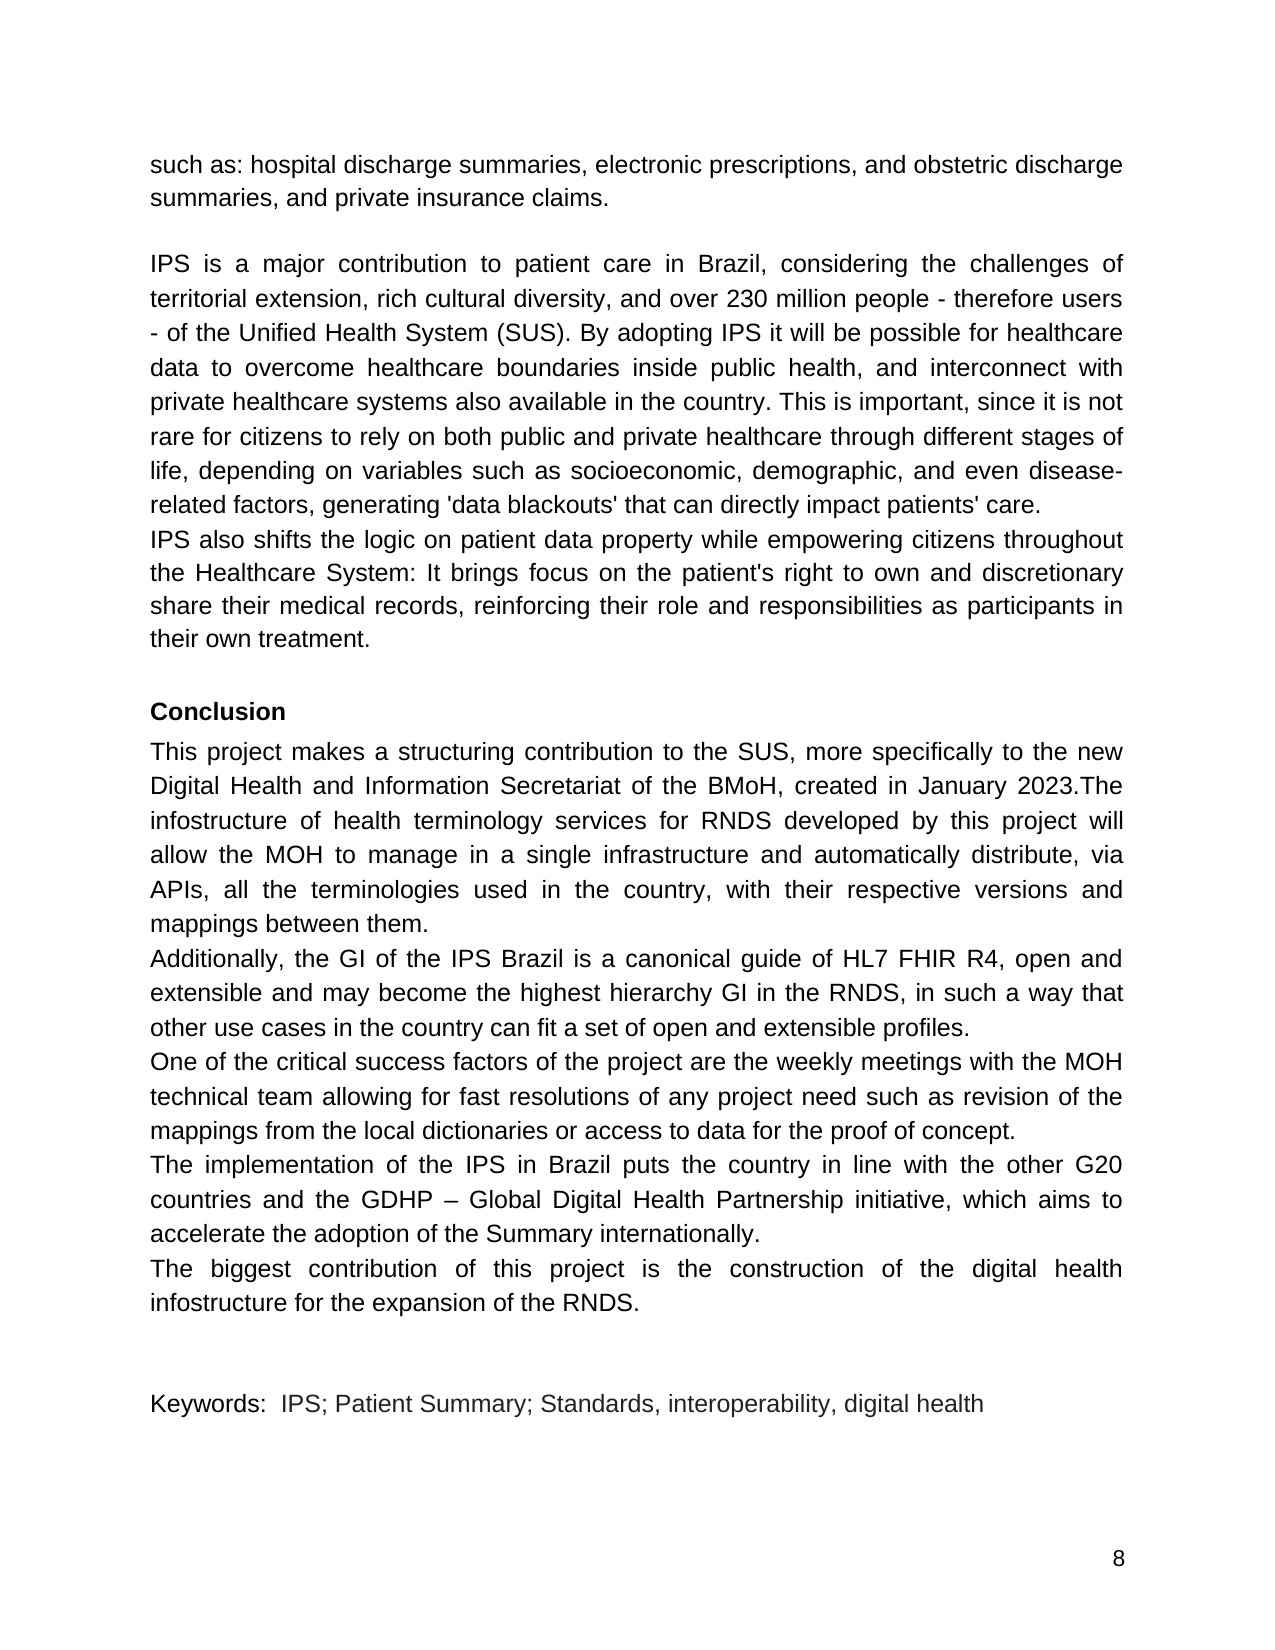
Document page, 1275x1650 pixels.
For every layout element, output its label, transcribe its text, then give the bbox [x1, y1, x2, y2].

text One of the critical success factors of the project are the weekly meetings with the MOH technical team allowing for fast resolutions of any project need such as revision of the mappings from the local dictionaries or access to data for the proof of concept. [150, 1047, 1125, 1145]
text IPS also shifts the logic on patient data property while empowering citizens throughout the Healthcare System: It brings focus on the patient's right to own and discretionary share their medical records, reinforcing their role and responsibilities as participants in their own treatment. [150, 525, 1125, 653]
text Additionally, the GI of the IPS Brazil is a canonical guide of HL7 FHIR R4, open and extensible and may become the highest hierarchy GI in the RNDS, in such a way that other use cases in the country can fit a set of open and extensible profiles. [150, 943, 1125, 1041]
text This project makes a structuring contribution to the SUS, more specifically to the new Digital Health and Information Secretariat of the BMoH, created in January 2023.The infostructure of health terminology services for RNDS developed by this project will allow the MOH to manage in a single infrastructure and automatically distribute, via APIs, all the terminologies used in the country, with their respective versions and mappings between them. [150, 737, 1125, 938]
text IPS is a major contribution to patient care in Brazil, considering the challenges of territorial extension, rich cultural diversity, and over 230 million people - therefore users - of the Unified Health System (SUS). By adopting IPS it will be possible for healthcare data to overcome healthcare boundaries inside public health, and interconnect with private healthcare systems also available in the country. This is important, since it is not rare for citizens to rely on both public and private healthcare through different stages of life, depending on variables such as socioeconomic, demographic, and even disease-related factors, generating 'data blackouts' that can directly impact patients' care. [150, 249, 1125, 519]
subtitle Conclusion [150, 707, 1125, 724]
text Keywords: IPS; Patient Summary; Standards, interoperability, digital health [150, 1389, 1125, 1418]
text The biggest contribution of this project is the construction of the digital health infostructure for the expansion of the RNDS. [150, 1254, 1125, 1317]
text The implementation of the IPS in Brazil puts the country in line with the other G20 countries and the GDHP – Global Digital Health Partnership initiative, which aims to accelerate the adoption of the Summary internationally. [150, 1150, 1125, 1248]
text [150, 150, 1125, 212]
